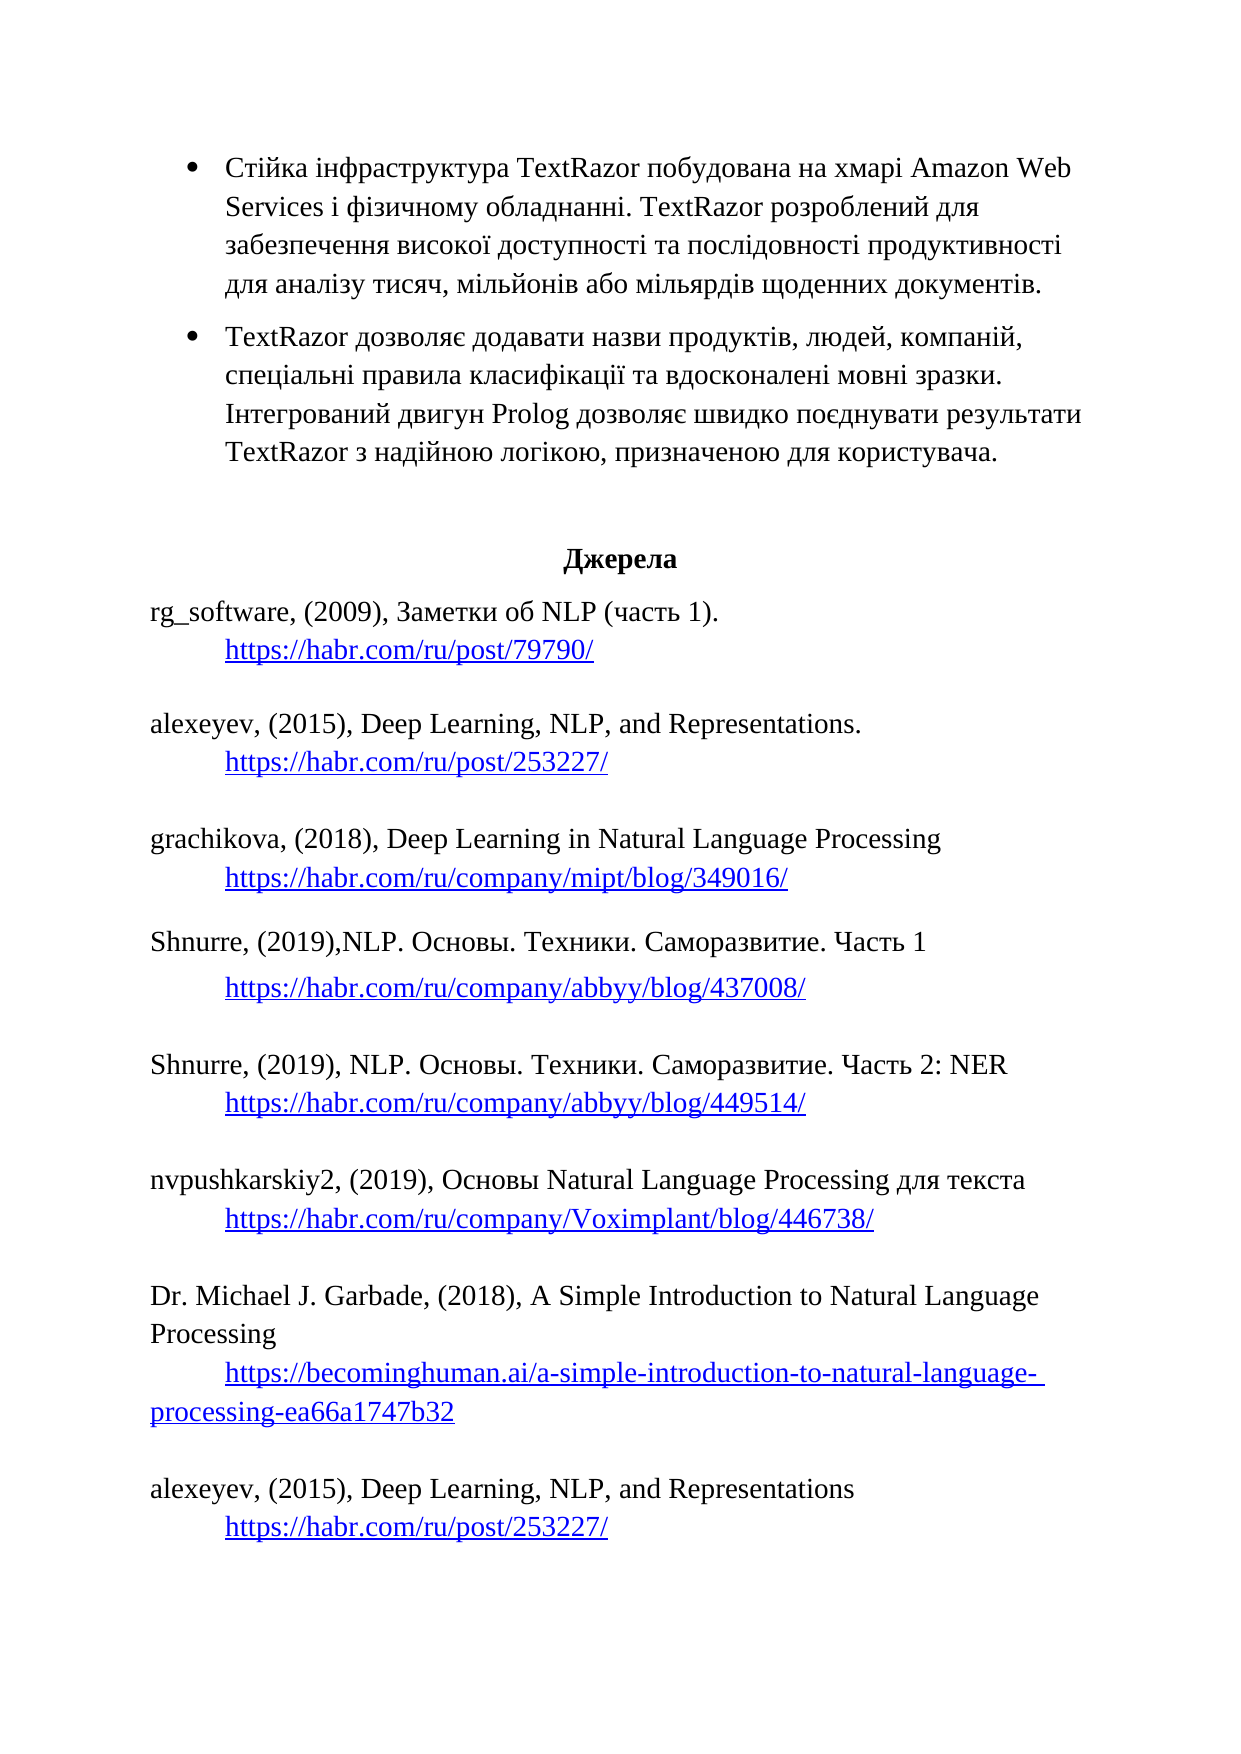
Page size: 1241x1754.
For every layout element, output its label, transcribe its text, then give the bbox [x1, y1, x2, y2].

list Стійка інфраструктура TextRazor побудована на хмарі Amazon Web Services і фізичному обладнанні. TextRazor розроблений для забезпечення високої доступності та послідовності продуктивності для аналізу тисяч, мільйонів або мільярдів щоденних документів. [187, 150, 1090, 299]
text https://habr.com/ru/company/Voximplant/blog/446738/ [150, 1201, 1090, 1234]
text https://habr.com/ru/company/mipt/blog/349016/ [150, 860, 1090, 894]
text nvpushkarskiy2, (2019), Основы Natural Language Processing для текста [150, 1162, 1090, 1196]
text https://habr.com/ru/post/253227/ [150, 744, 1090, 778]
text https://habr.com/ru/company/abbyy/blog/437008/ [150, 970, 1090, 1003]
text alexeyev, (2015), Deep Learning, NLP, and Representations [150, 1471, 1090, 1504]
text rg_software, (2009), Заметки об NLP (часть 1). [150, 594, 1090, 627]
text https://habr.com/ru/company/abbyy/blog/449514/ [150, 1085, 1090, 1119]
subtitle Shnurre, (2019),NLP. Основы. Техники. Саморазвитие. Часть 1 [150, 924, 1090, 957]
list TextRazor дозволяє додавати назви продуктів, людей, компаній, спеціальні правила класифікації та вдосконалені мовні зразки. Інтегрований двигун Prolog дозволяє швидко поєднувати результати TextRazor з надійною логікою, призначеною для користувача. [187, 319, 1090, 468]
text https://becominghuman.ai/a-simple-introduction-to-natural-language- processing-ea66a1747b32 [150, 1355, 1090, 1427]
text Джерела [150, 541, 1090, 574]
text Shnurre, (2019), NLP. Основы. Техники. Саморазвитие. Часть 2: NER [150, 1047, 1090, 1080]
text grachikova, (2018), Deep Learning in Natural Language Processing [150, 822, 1090, 855]
text alexeyev, (2015), Deep Learning, NLP, and Representations. [150, 706, 1090, 739]
text Dr. Michael J. Garbade, (2018), A Simple Introduction to Natural Language Processing [150, 1278, 1090, 1350]
text https://habr.com/ru/post/253227/ [150, 1509, 1090, 1543]
text https://habr.com/ru/post/79790/ [150, 632, 1090, 666]
